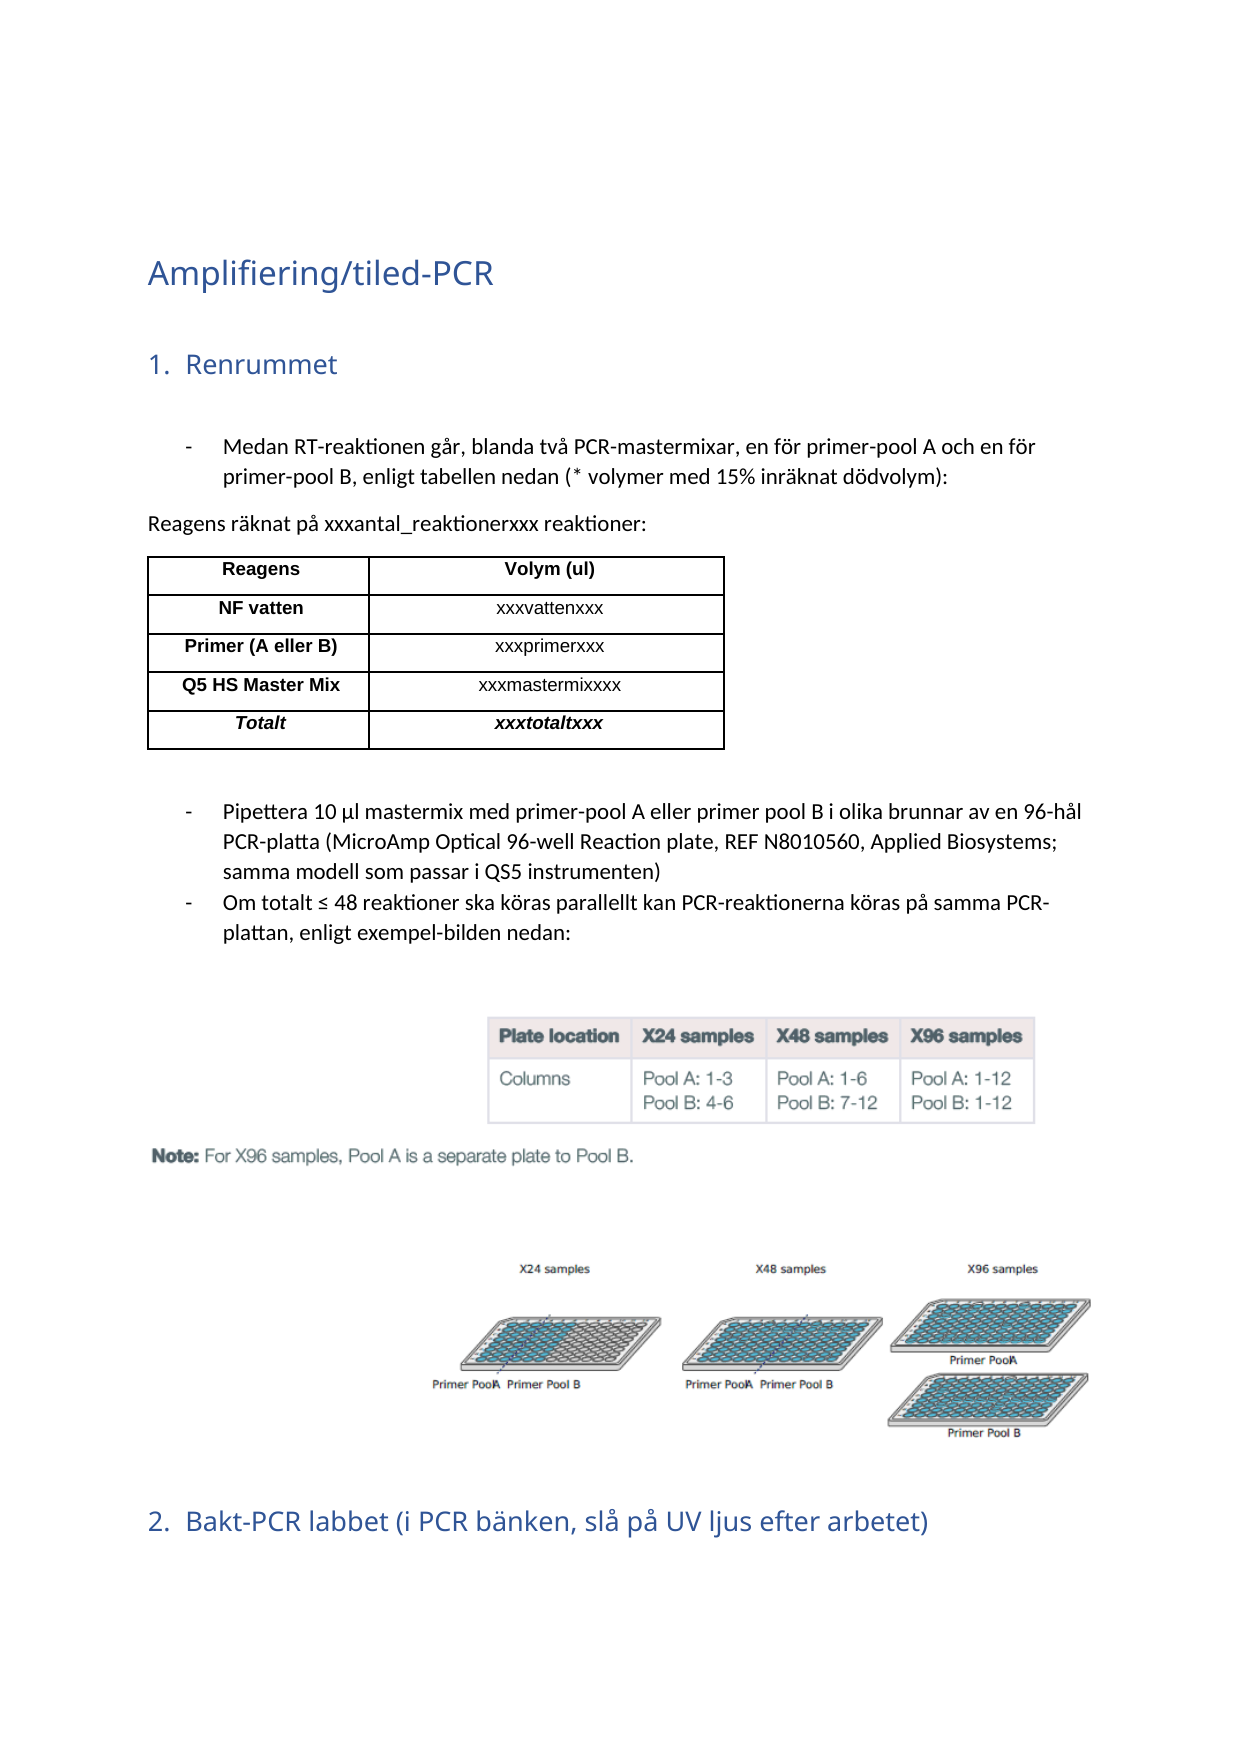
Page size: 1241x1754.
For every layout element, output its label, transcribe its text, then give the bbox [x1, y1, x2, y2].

table_header Reagens [149, 558, 368, 594]
table_cell xxxprimerxxx [370, 635, 723, 671]
table_cell NF vatten [149, 596, 368, 633]
table_cell Primer (A eller B) [149, 635, 368, 671]
table_cell Totalt [149, 712, 368, 748]
list Om totalt ≤ 48 reaktioner ska köras parallellt kan PCR-reaktionerna köras på samma PCR-plattan, enligt exempel-bilden nedan: [185, 888, 1093, 946]
subtitle Bakt-PCR labbet (i PCR bänken, slå på UV ljus efter arbetet) [148, 1503, 1093, 1540]
table_cell xxxvattenxxx [370, 596, 723, 633]
table_header Volym (ul) [370, 558, 723, 594]
text Reagens räknat på xxxantal_reaktionerxxx reaktioner: [148, 509, 1093, 537]
table_cell xxxmastermixxxx [370, 673, 723, 709]
list Medan RT-reaktionen går, blanda två PCR-mastermixar, en för primer-pool A och en för primer-pool B, enligt tabellen nedan (* volymer med 15% inräknat dödvolym): [185, 432, 1093, 490]
table_cell Q5 HS Master Mix [149, 673, 368, 709]
picture [147, 1011, 1093, 1438]
table_cell xxxtotaltxxx [370, 712, 723, 748]
subtitle Renrummet [148, 346, 1093, 382]
subtitle Amplifiering/tiled-PCR [148, 250, 1093, 295]
list Pipettera 10 µl mastermix med primer-pool A eller primer pool B i olika brunnar av en 96-hål PCR-platta (MicroAmp Optical 96-well Reaction plate, REF N8010560, Applied Biosystems; samma modell som passar i QS5 instrumenten) [185, 797, 1093, 886]
